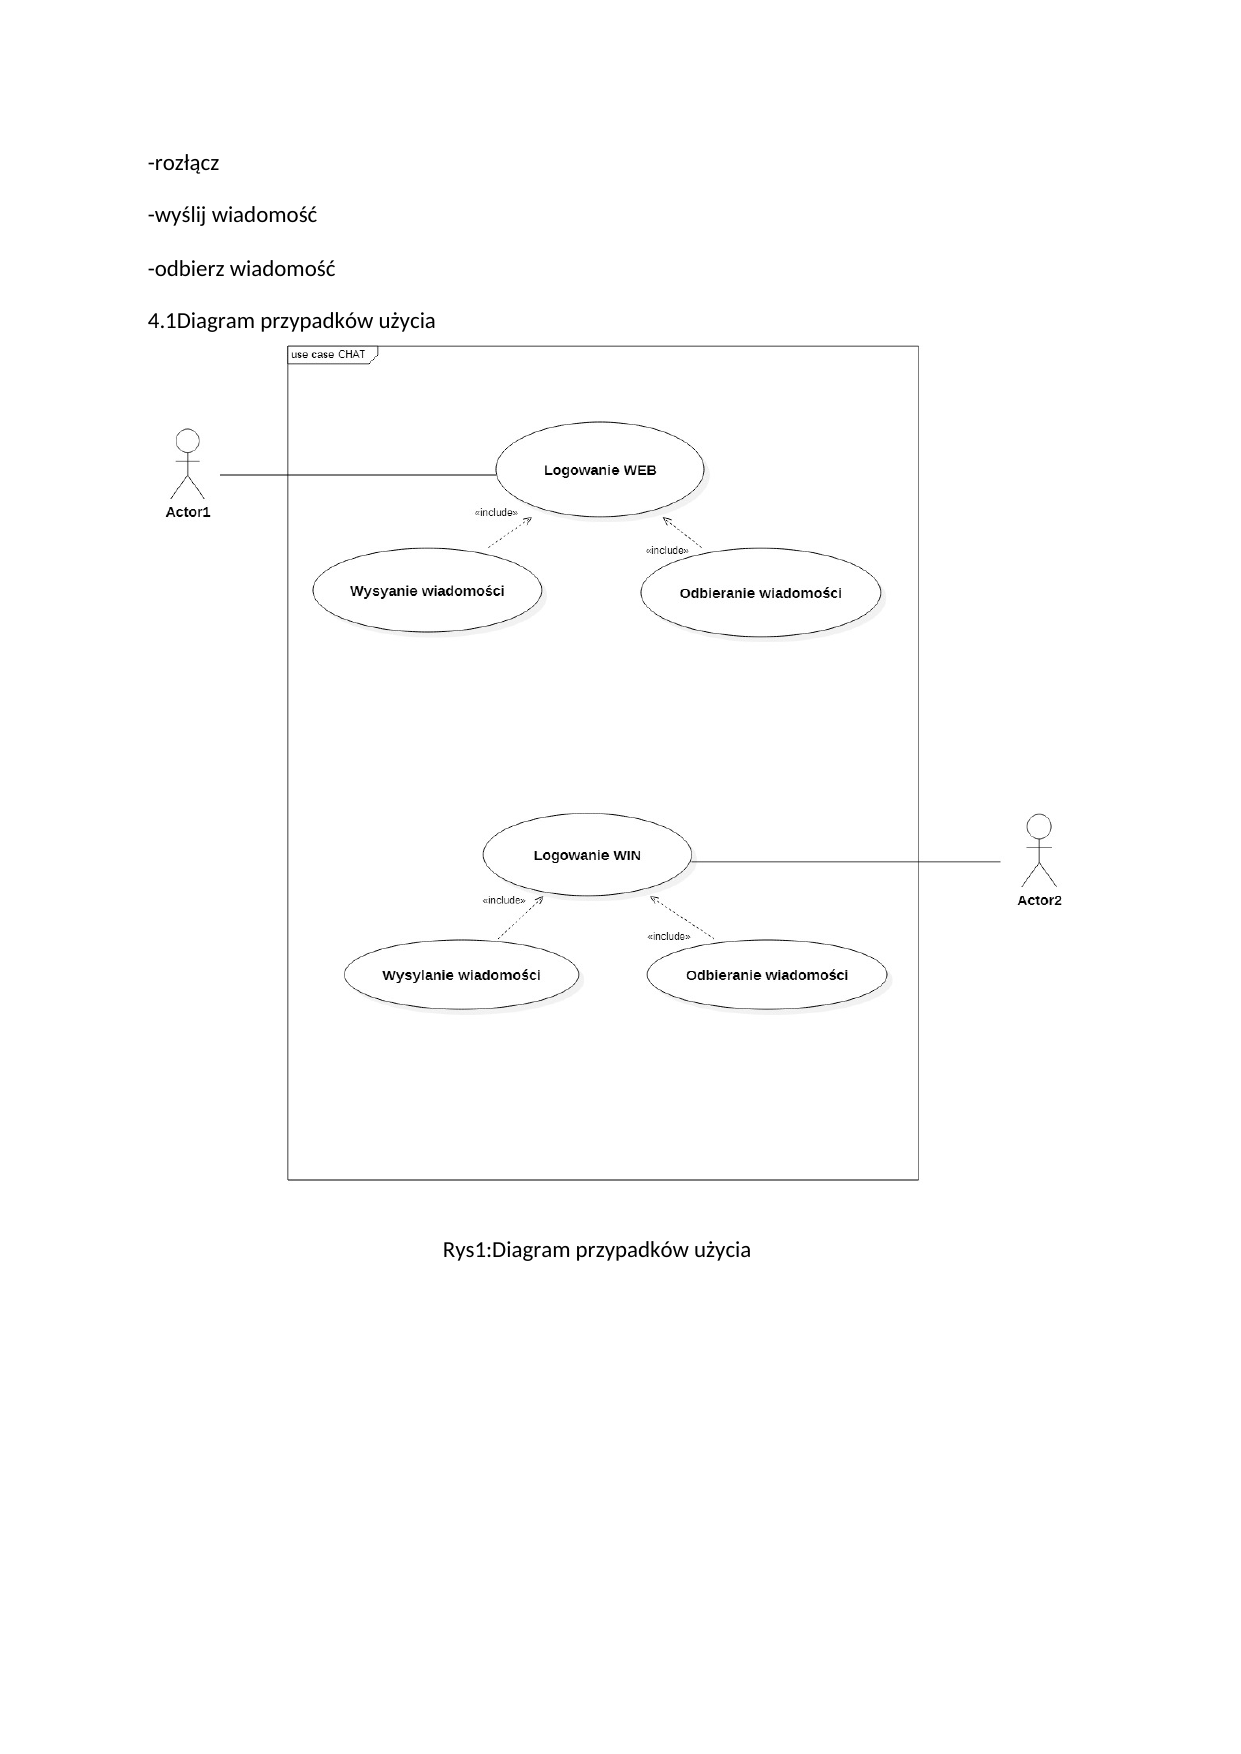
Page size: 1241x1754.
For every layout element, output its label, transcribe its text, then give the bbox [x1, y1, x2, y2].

picture [147, 338, 1109, 1211]
text -wyślij wiadomość [148, 201, 1093, 229]
text Rys1:Diagram przypadków użycia [369, 1235, 1093, 1263]
text -rozłącz [148, 148, 1093, 176]
text 4.1Diagram przypadków użycia [148, 307, 1093, 338]
text -odbierz wiadomość [148, 254, 1093, 282]
